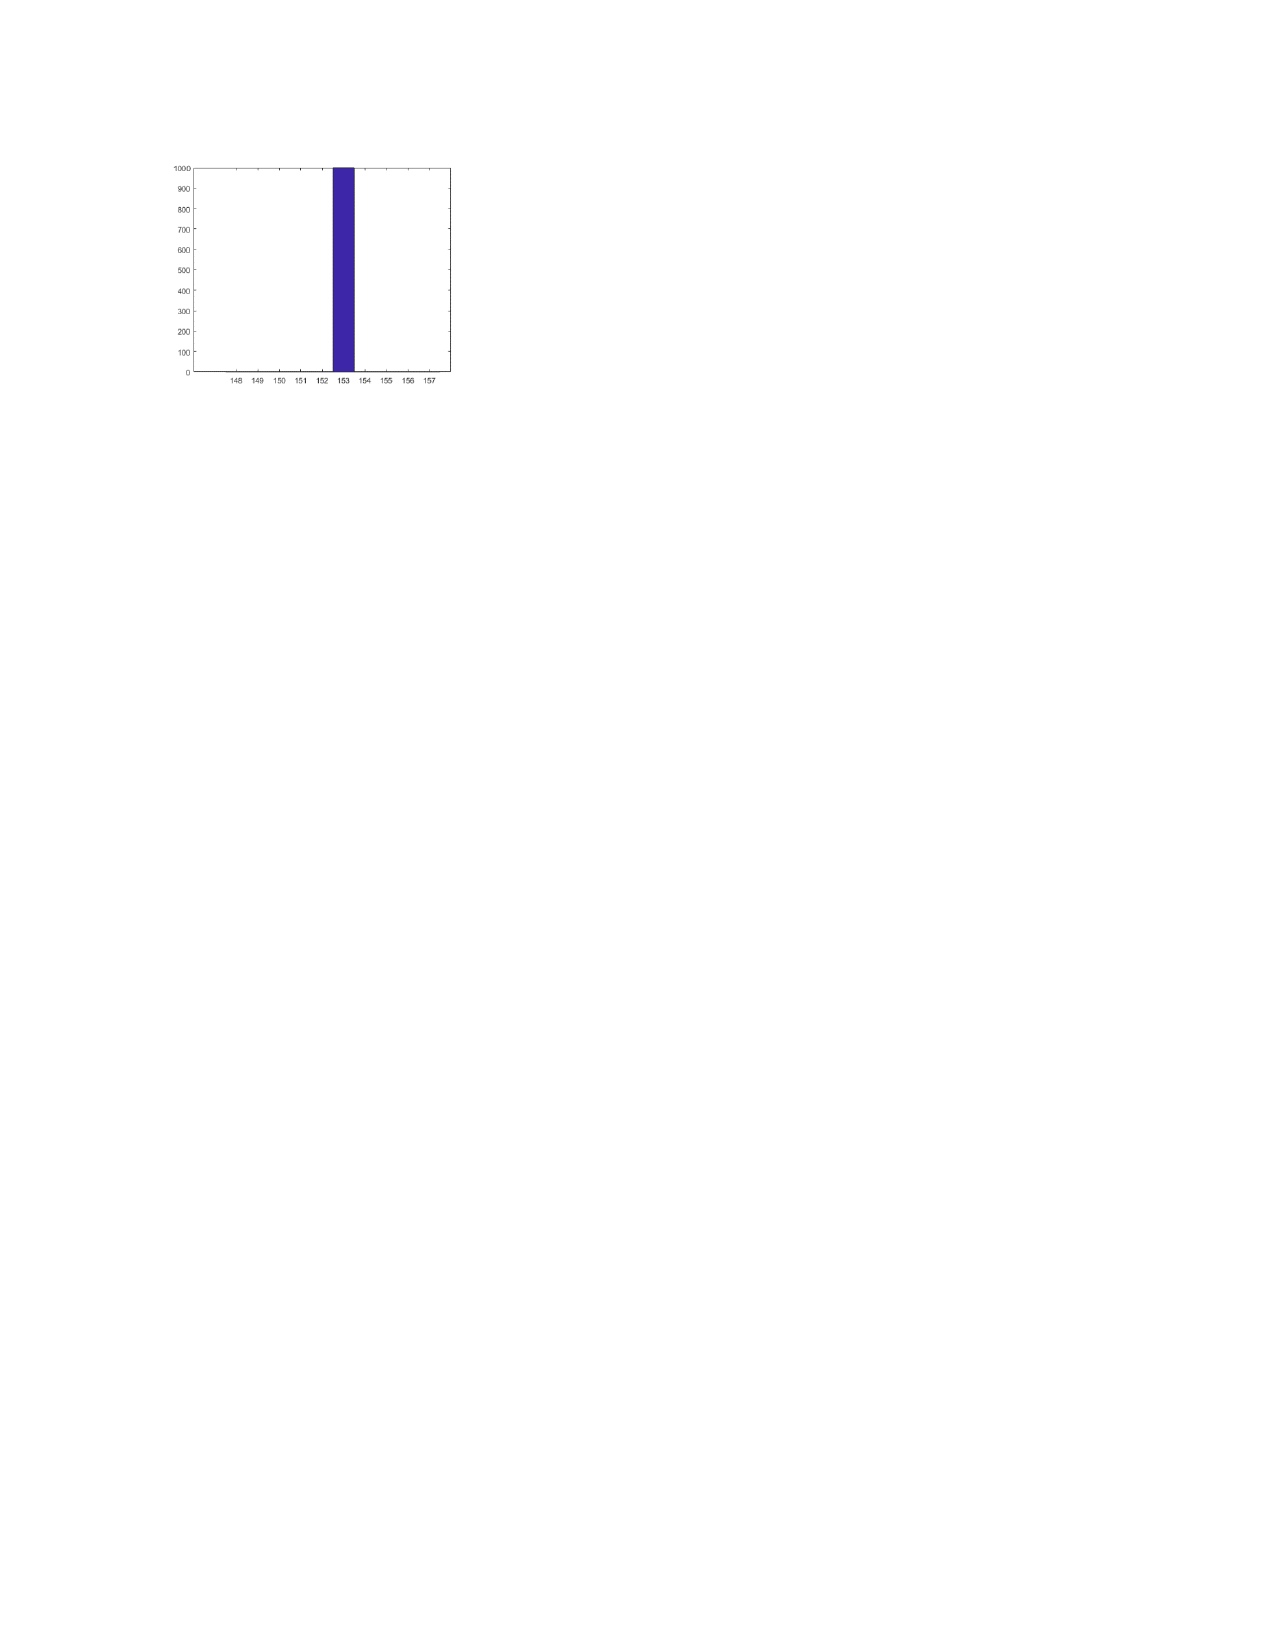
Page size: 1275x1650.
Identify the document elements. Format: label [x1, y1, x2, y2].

picture [150, 150, 482, 399]
